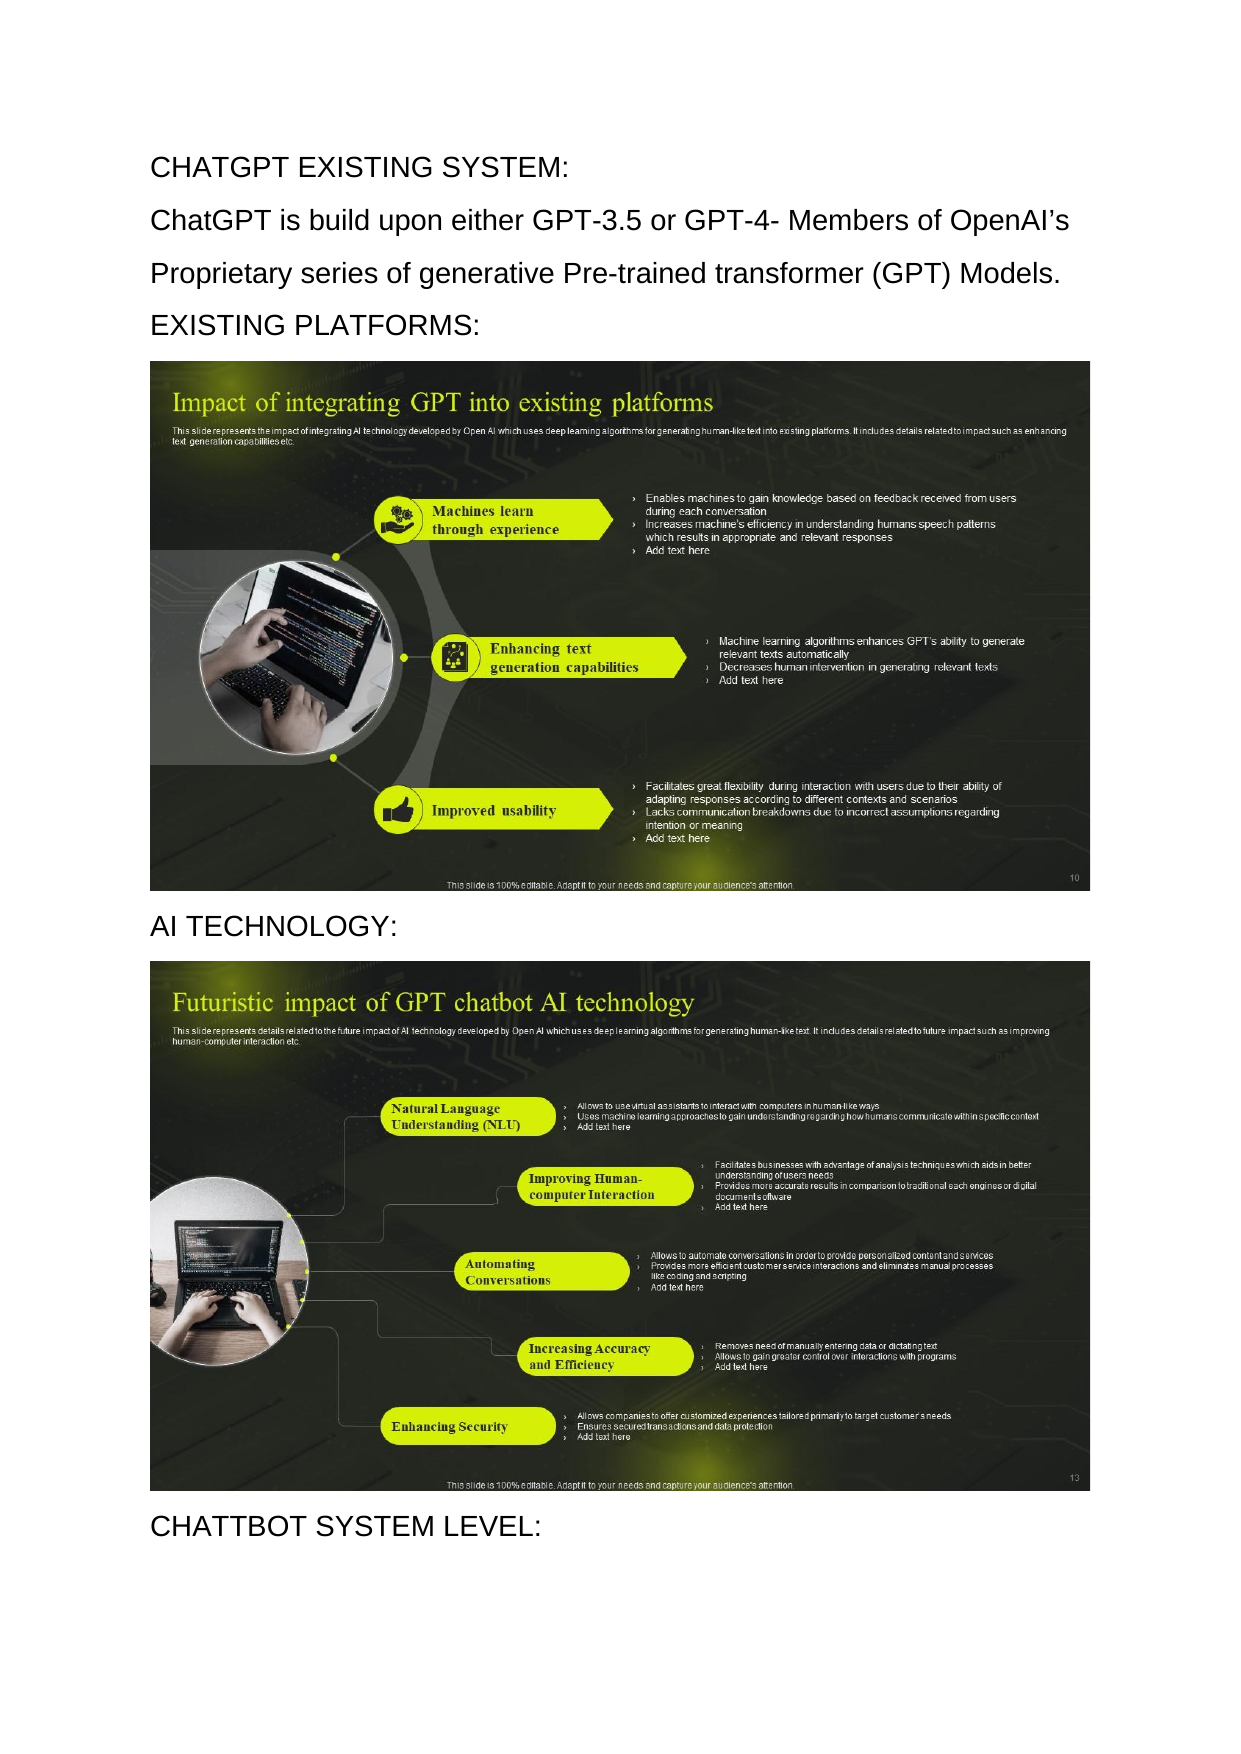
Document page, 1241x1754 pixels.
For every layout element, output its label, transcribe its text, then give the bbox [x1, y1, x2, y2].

text Proprietary series of generative Pre-trained transformer (GPT) Models. [150, 256, 1090, 289]
text AI TECHNOLOGY: [150, 909, 1090, 942]
text ChatGPT is build upon either GPT-3.5 or GPT-4- Members of OpenAI’s [150, 203, 1090, 236]
picture [150, 961, 1091, 1491]
text CHATGPT EXISTING SYSTEM: [150, 150, 1090, 183]
text CHATTBOT SYSTEM LEVEL: [150, 1509, 1090, 1543]
picture [150, 361, 1091, 891]
text EXISTING PLATFORMS: [150, 308, 1090, 342]
